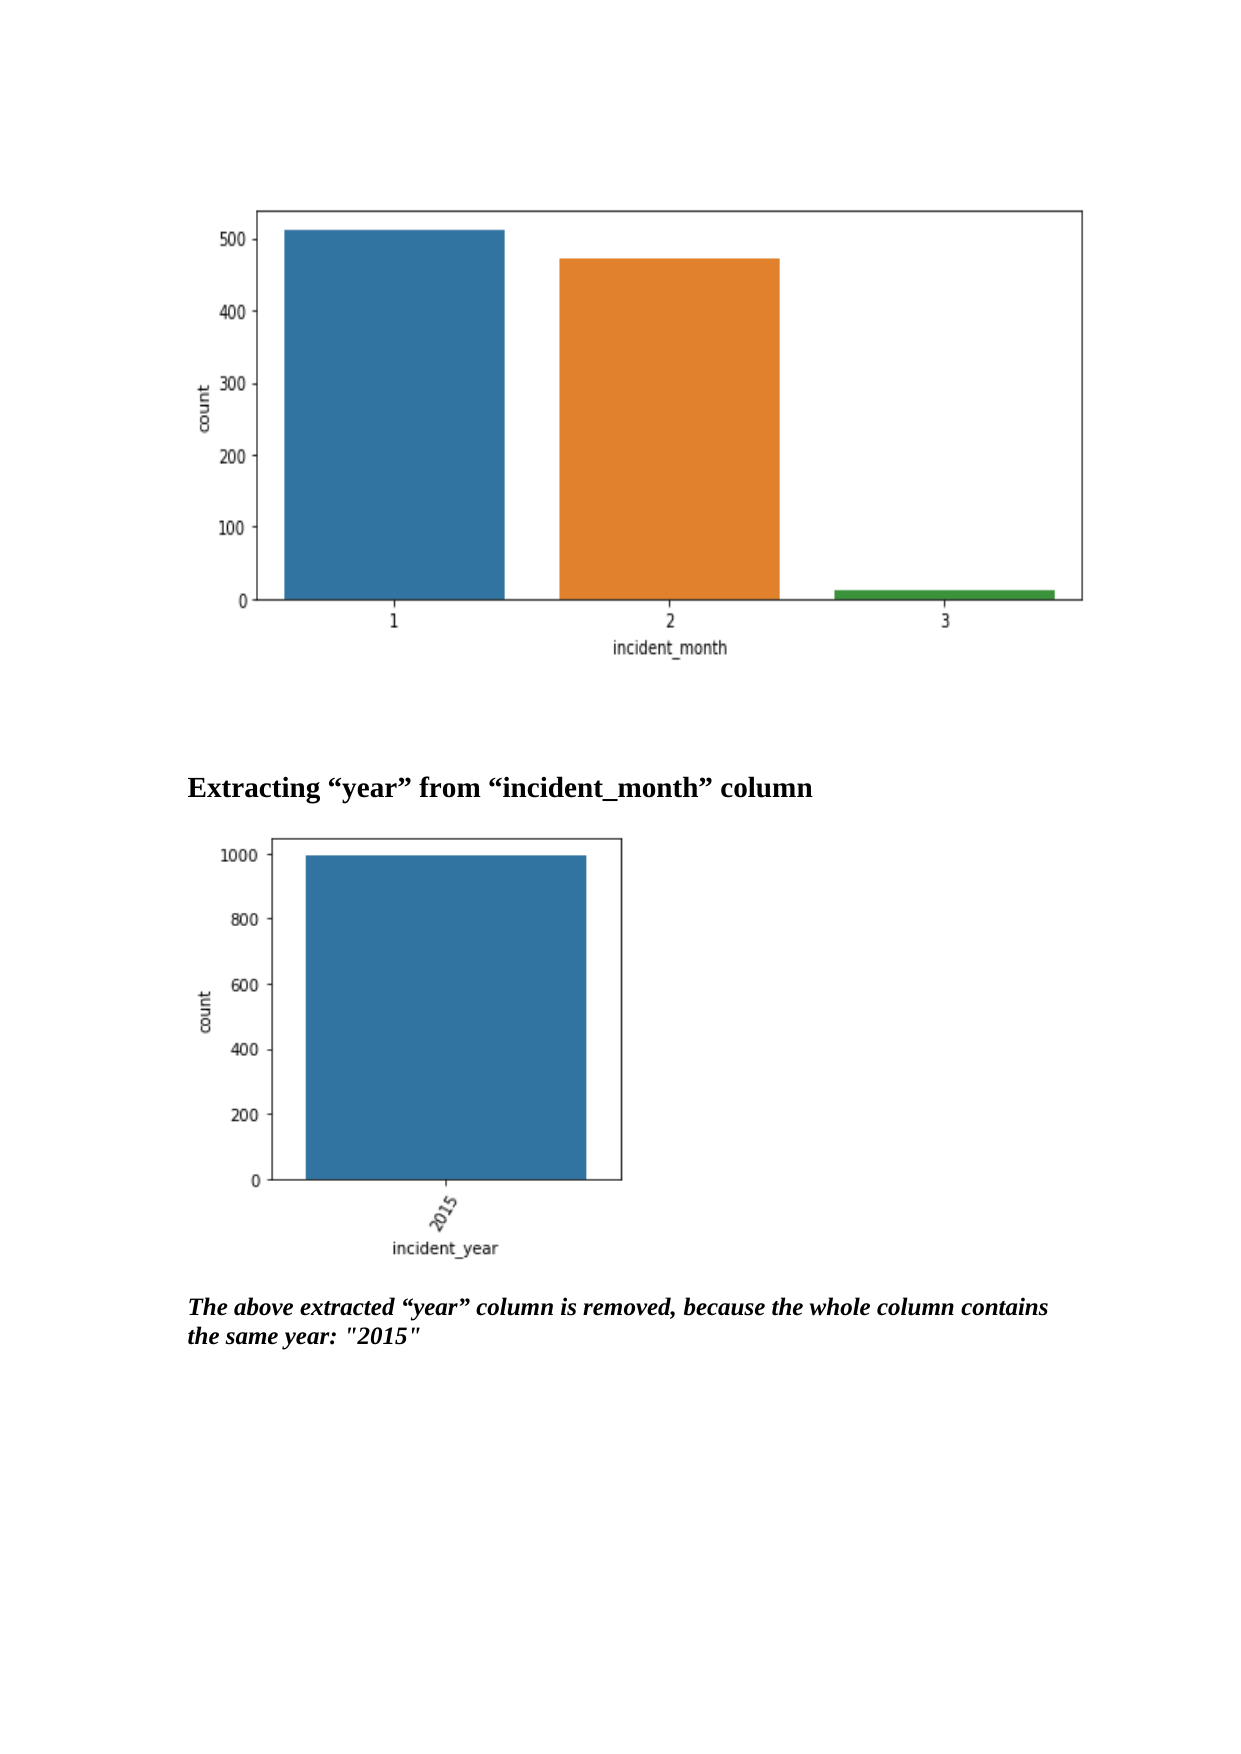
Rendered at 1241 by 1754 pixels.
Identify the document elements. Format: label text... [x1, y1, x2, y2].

picture [187, 829, 632, 1267]
picture [187, 200, 1092, 669]
text Extracting “year” from “incident_month” column [187, 771, 1053, 804]
text The above extracted “year” column is removed, because the whole column contains the same year: "2015" [187, 1292, 1053, 1350]
